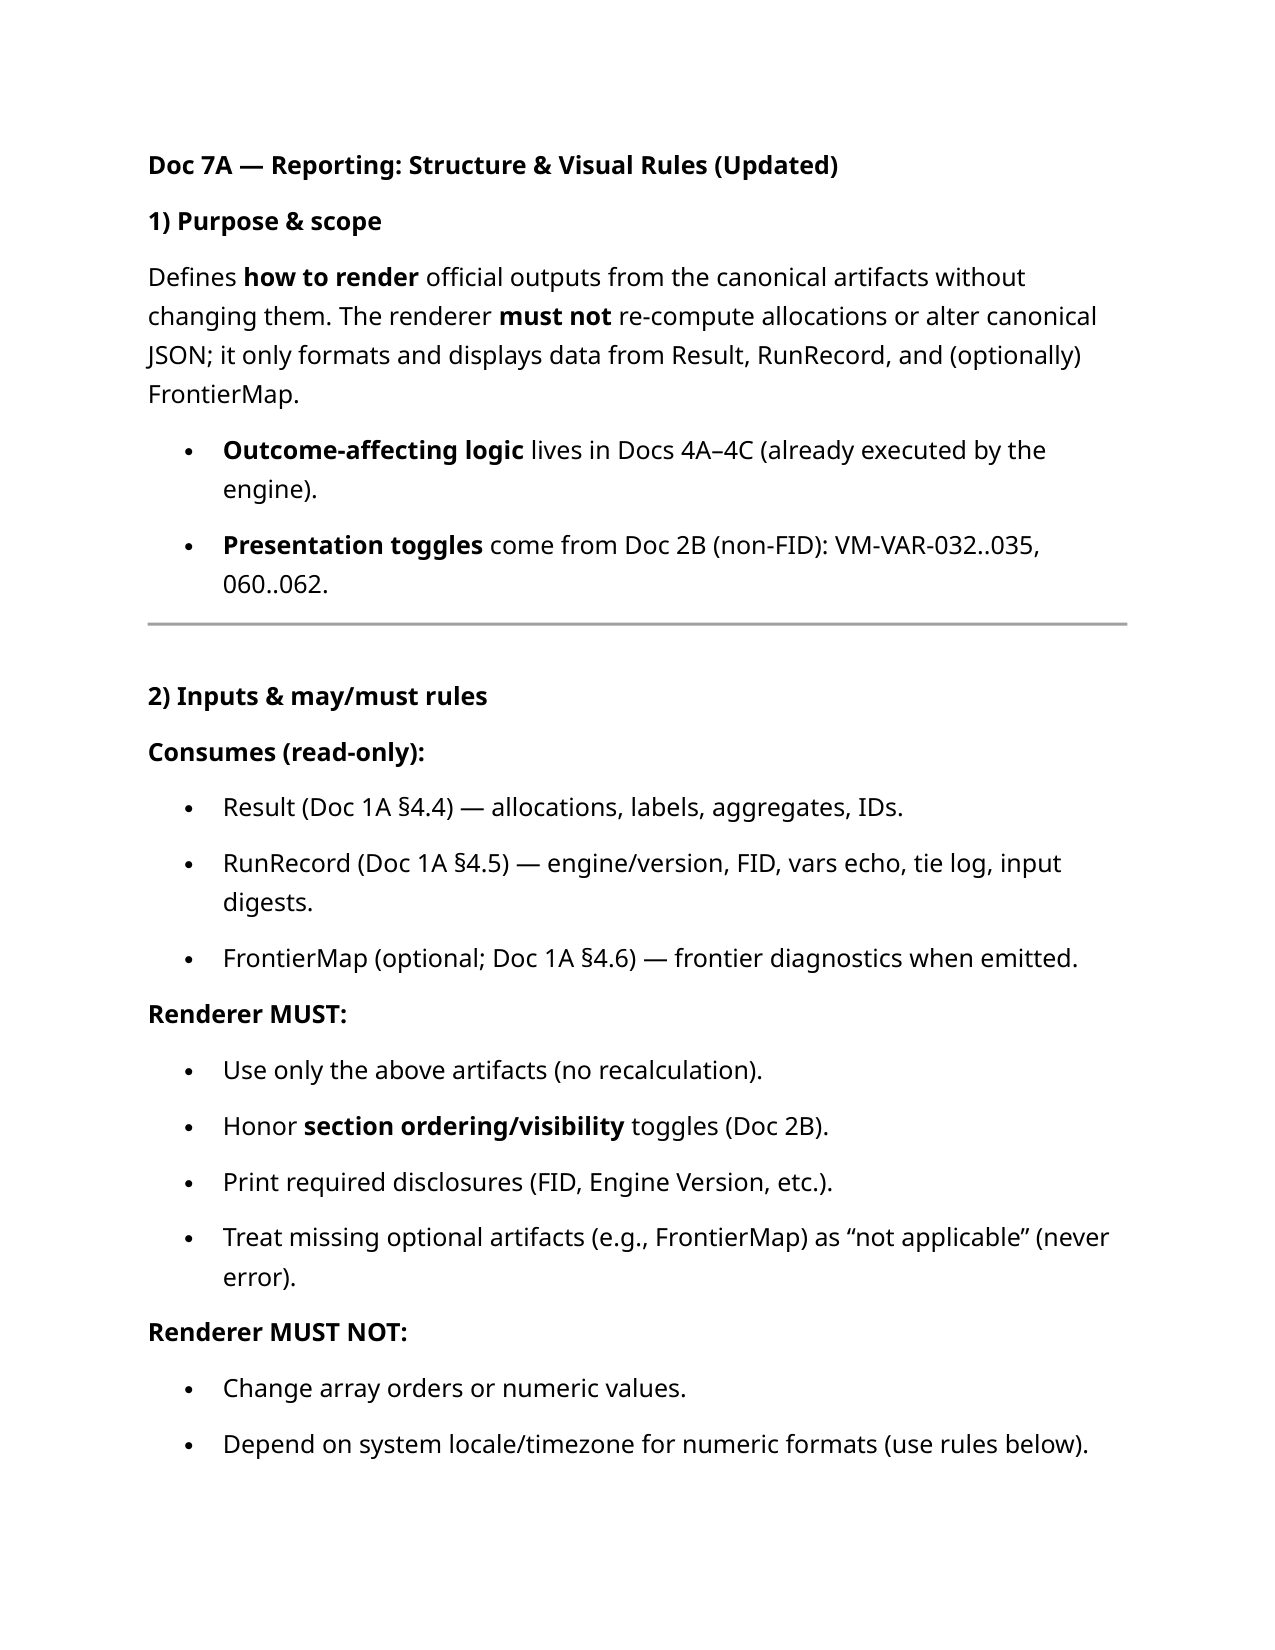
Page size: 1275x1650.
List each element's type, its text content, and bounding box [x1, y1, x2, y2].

list Print required disclosures (FID, Engine Version, etc.). [185, 1164, 1127, 1198]
list RunRecord (Doc 1A §4.5) — engine/version, FID, vars echo, tie log, input digests. [185, 846, 1127, 919]
list Treat missing optional artifacts (e.g., FrontierMap) as “not applicable” (never error). [185, 1220, 1127, 1293]
list Presentation toggles come from Doc 2B (non-FID): VM-VAR-032..035, 060..062. [185, 528, 1127, 601]
text Consumes (read-only): [148, 734, 1127, 768]
list Depend on system locale/timezone for numeric formats (use rules below). [185, 1427, 1127, 1461]
list Use only the above artifacts (no recalculation). [185, 1053, 1127, 1087]
list FrontierMap (optional; Doc 1A §4.6) — frontier diagnostics when emitted. [185, 941, 1127, 975]
list Outcome-affecting logic lives in Docs 4A–4C (already executed by the engine). [185, 433, 1127, 506]
list Change array orders or numeric values. [185, 1371, 1127, 1405]
text Defines how to render official outputs from the canonical artifacts without changing them. The renderer must not re-compute allocations or alter canonical JSON; it only formats and displays data from Result, RunRecord, and (optionally) FrontierMap. [148, 259, 1127, 411]
text 2) Inputs & may/must rules [148, 678, 1127, 712]
text Doc 7A — Reporting: Structure & Visual Rules (Updated) [148, 148, 1127, 182]
list Honor section ordering/visibility toggles (Doc 2B). [185, 1108, 1127, 1142]
text Renderer MUST NOT: [148, 1315, 1127, 1349]
list Result (Doc 1A §4.4) — allocations, labels, aggregates, IDs. [185, 790, 1127, 824]
text 1) Purpose & scope [148, 203, 1127, 237]
text Renderer MUST: [148, 997, 1127, 1031]
